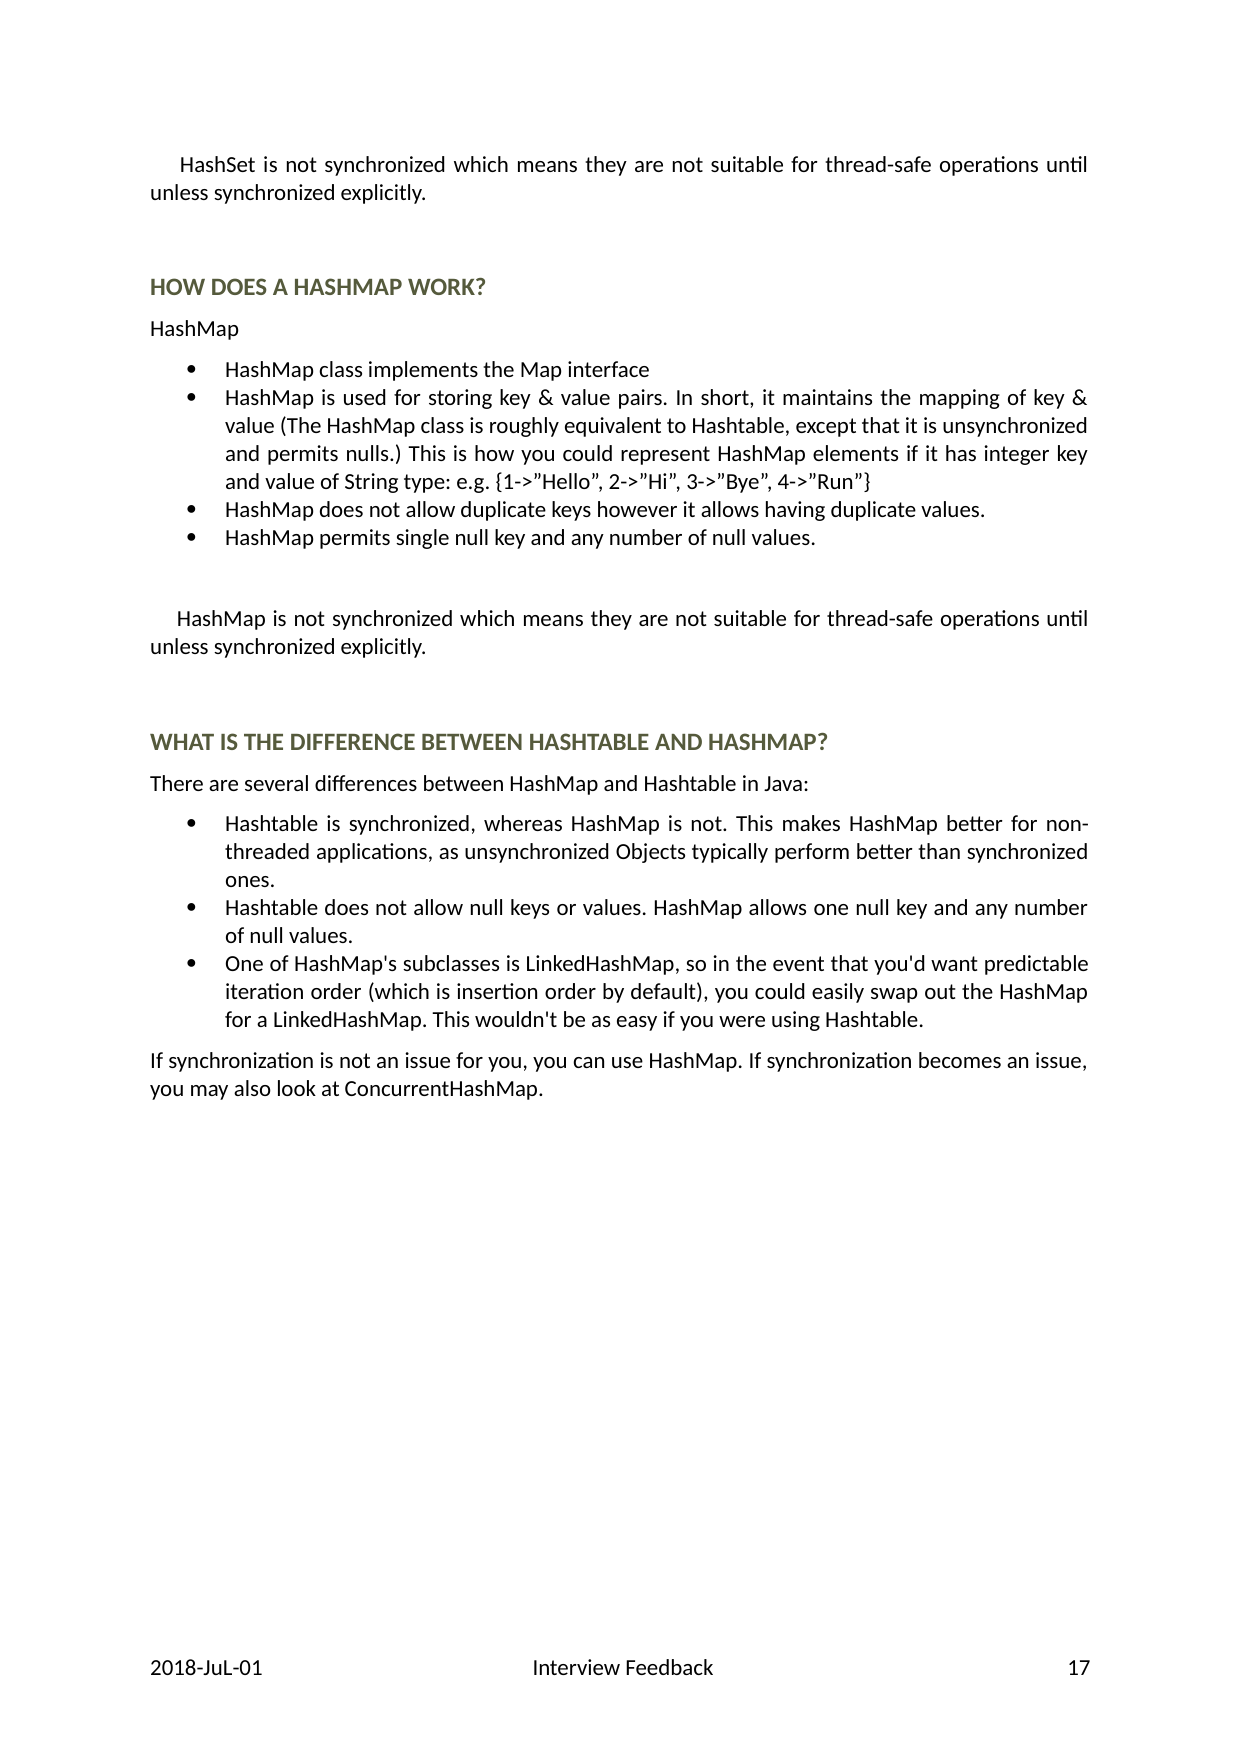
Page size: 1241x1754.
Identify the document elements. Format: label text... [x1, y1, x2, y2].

list One of HashMap's subclasses is LinkedHashMap, so in the event that you'd want predictable iteration order (which is insertion order by default), you could easily swap out the HashMap for a LinkedHashMap. This wouldn't be as easy if you were using Hashtable. [187, 949, 1090, 1033]
text HashMap [150, 314, 1090, 343]
text There are several differences between HashMap and Hashtable in Java: [150, 769, 1090, 797]
list Hashtable is synchronized, whereas HashMap is not. This makes HashMap better for non-threaded applications, as unsynchronized Objects typically perform better than synchronized ones. [187, 809, 1090, 893]
list Hashtable does not allow null keys or values. HashMap allows one null key and any number of null values. [187, 893, 1090, 949]
list HashMap is used for storing key & value pairs. In short, it maintains the mapping of key & value (The HashMap class is roughly equivalent to Hashtable, except that it is unsynchronized and permits nulls.) This is how you could represent HashMap elements if it has integer key and value of String type: e.g. {1->”Hello”, 2->”Hi”, 3->”Bye”, 4->”Run”} [187, 383, 1090, 495]
subtitle How does a HashMap work? [150, 272, 1090, 302]
list HashMap class implements the Map interface [187, 355, 1090, 383]
text If synchronization is not an issue for you, you can use HashMap. If synchronization becomes an issue, you may also look at ConcurrentHashMap. [150, 1046, 1090, 1102]
text HashMap is not synchronized which means they are not suitable for thread-safe operations until unless synchronized explicitly. [150, 604, 1090, 660]
list HashMap does not allow duplicate keys however it allows having duplicate values. [187, 495, 1090, 523]
subtitle What is the difference between HashTable and HashMap? [150, 726, 1090, 756]
list HashMap permits single null key and any number of null values. [187, 523, 1090, 551]
text HashSet is not synchronized which means they are not suitable for thread-safe operations until unless synchronized explicitly. [150, 150, 1090, 206]
